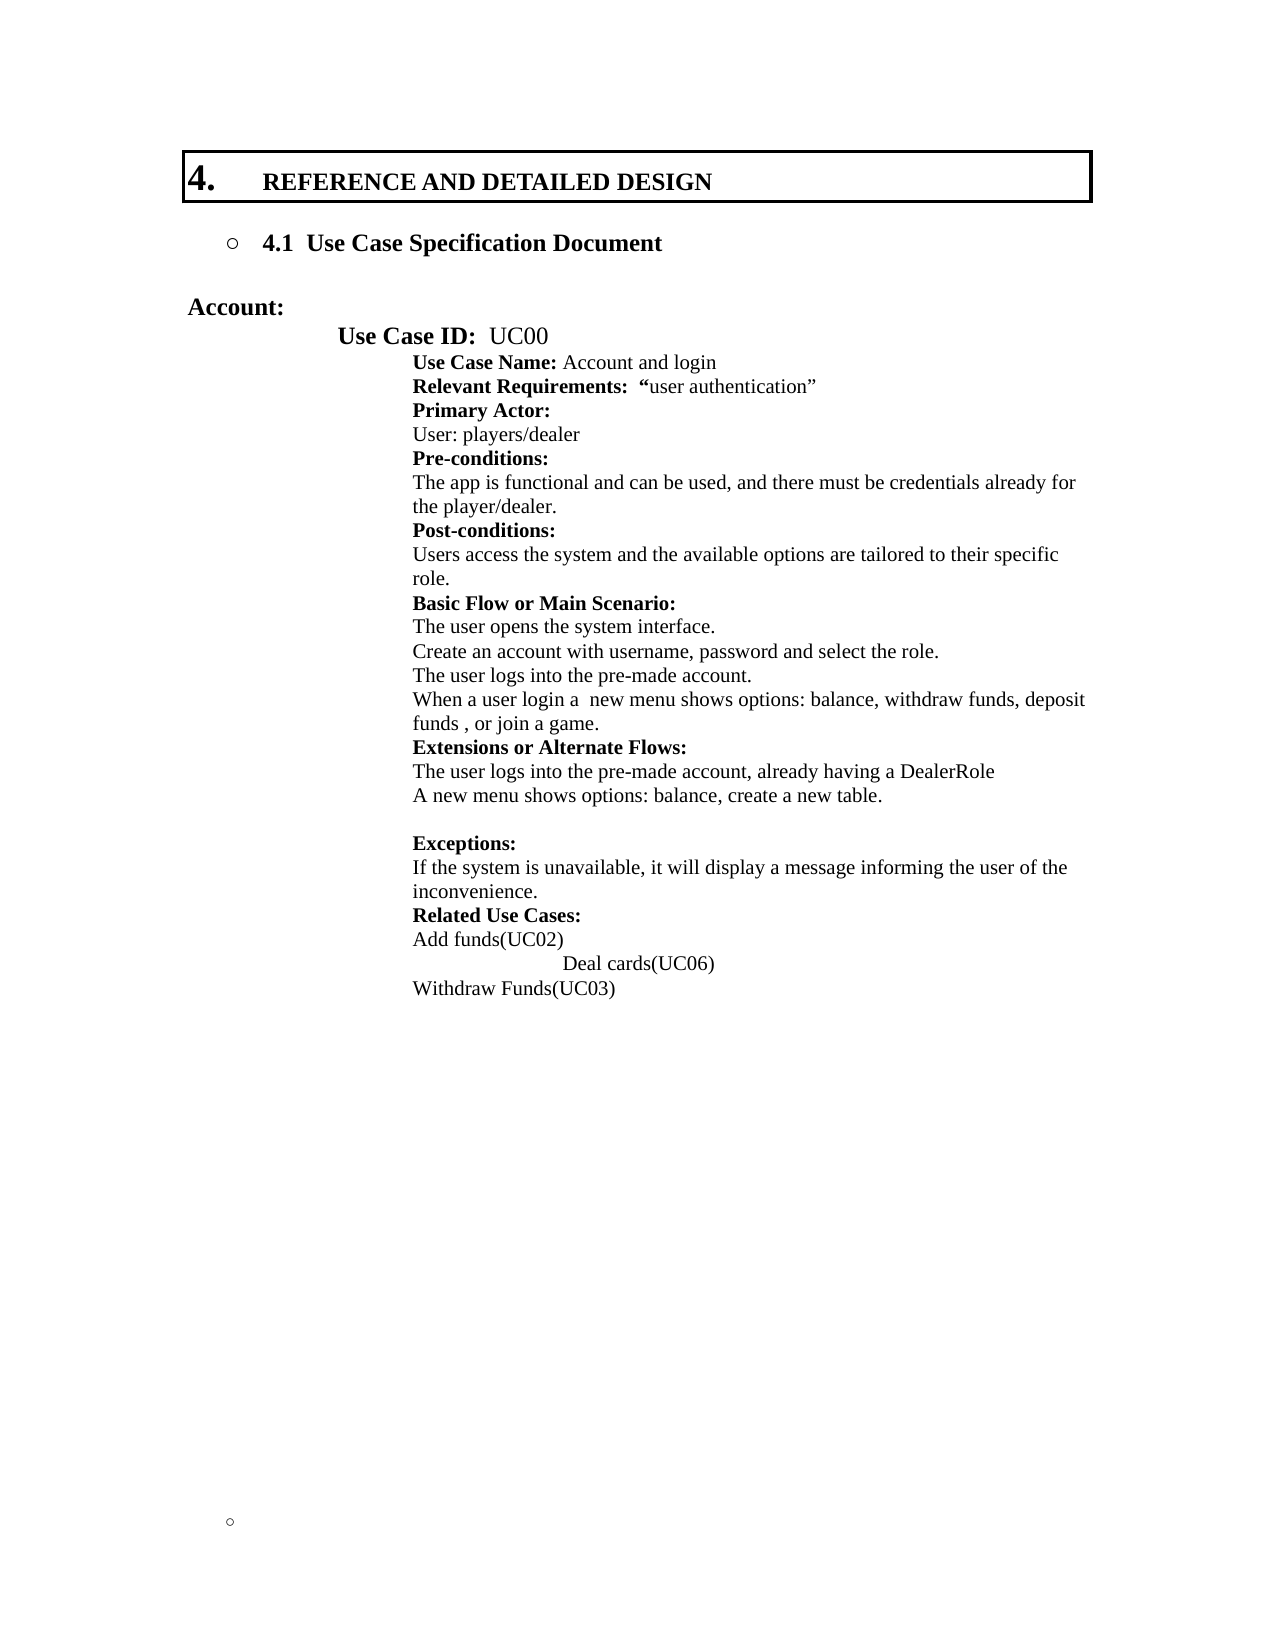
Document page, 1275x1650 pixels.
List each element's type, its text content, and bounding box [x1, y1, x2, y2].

subtitle REFERENCE AND DETAILED DESIGN [185, 153, 1089, 200]
text The app is functional and can be used, and there must be credentials already for the player/dealer. [412, 470, 1087, 518]
text The user opens the system interface. [412, 614, 1087, 638]
text Deal cards(UC06) [337, 951, 1087, 975]
text Withdraw Funds(UC03) [412, 975, 1087, 999]
text Exceptions: [412, 831, 1087, 855]
text The user logs into the pre-made account. When a user login a new menu shows options: balance, withdraw funds, deposit funds , or join a game. [412, 663, 1087, 735]
text User: players/dealer [412, 422, 1087, 446]
text Relevant Requirements: “user authentication” [412, 374, 1087, 398]
text Create an account with username, password and select the role. [412, 638, 1087, 663]
text Related Use Cases: [412, 903, 1087, 927]
text Use Case Name: Account and login [412, 350, 1087, 374]
text A new menu shows options: balance, create a new table. [412, 783, 1087, 807]
text Users access the system and the available options are tailored to their specific role. [412, 542, 1087, 590]
text Account: [187, 292, 1087, 321]
text Pre-conditions: [412, 446, 1087, 470]
text Use Case ID: UC00 [337, 321, 1087, 350]
text Post-conditions: [412, 518, 1087, 542]
text Add funds(UC02) [412, 927, 1087, 951]
text If the system is unavailable, it will display a message informing the user of the inconvenience. [412, 855, 1087, 903]
text Extensions or Alternate Flows: [412, 735, 1087, 759]
text Primary Actor: [412, 398, 1087, 422]
subtitle 4.1 Use Case Specification Document [225, 228, 1087, 257]
text Basic Flow or Main Scenario: [412, 590, 1087, 614]
text The user logs into the pre-made account, already having a DealerRole [412, 759, 1087, 783]
